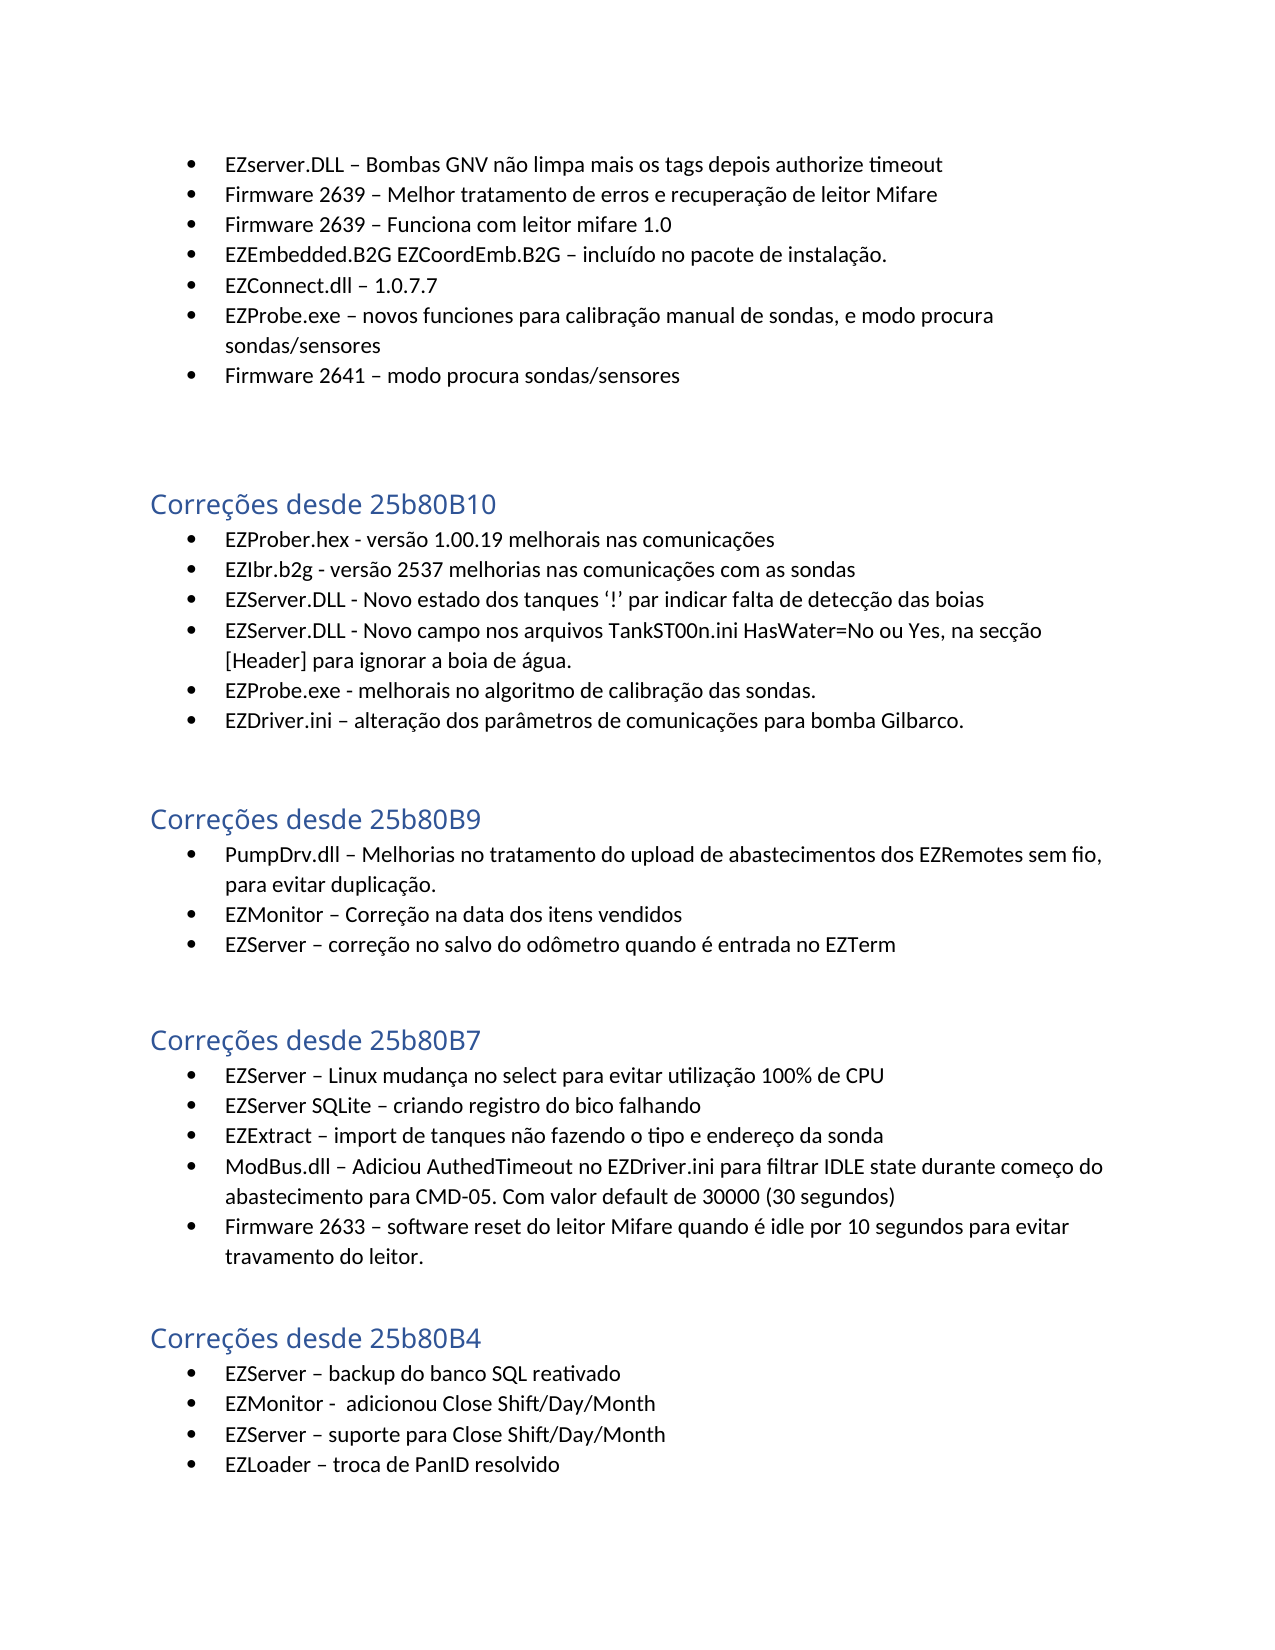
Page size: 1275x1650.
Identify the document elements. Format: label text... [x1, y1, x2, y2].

list EZMonitor – Correção na data dos itens vendidos [187, 900, 1125, 928]
subtitle Correções desde 25b80B4 [150, 1319, 1125, 1356]
list PumpDrv.dll – Melhorias no tratamento do upload de abastecimentos dos EZRemotes sem fio, para evitar duplicação. [187, 840, 1125, 898]
list EZServer – correção no salvo do odômetro quando é entrada no EZTerm [187, 931, 1125, 959]
list EZServer.DLL - Novo campo nos arquivos TankST00n.ini HasWater=No ou Yes, na secção [Header] para ignorar a boia de água. [187, 616, 1125, 674]
list EZDriver.ini – alteração dos parâmetros de comunicações para bomba Gilbarco. [187, 706, 1125, 734]
list ModBus.dll – Adiciou AuthedTimeout no EZDriver.ini para filtrar IDLE state durante começo do abastecimento para CMD-05. Com valor default de 30000 (30 segundos) [187, 1152, 1125, 1210]
list EZServer.DLL - Novo estado dos tanques ‘!’ par indicar falta de detecção das boias [187, 586, 1125, 614]
list EZConnect.dll – 1.0.7.7 [187, 271, 1125, 299]
subtitle Correções desde 25b80B7 [150, 1021, 1125, 1058]
list EZLoader – troca de PanID resolvido [187, 1450, 1125, 1478]
subtitle Correções desde 25b80B10 [150, 485, 1125, 522]
list EZProbe.exe - melhorais no algoritmo de calibração das sondas. [187, 676, 1125, 704]
list EZProbe.exe – novos funciones para calibração manual de sondas, e modo procura sondas/sensores [187, 301, 1125, 359]
list Firmware 2639 – Melhor tratamento de erros e recuperação de leitor Mifare [187, 180, 1125, 208]
list EZMonitor - adicionou Close Shift/Day/Month [187, 1389, 1125, 1418]
subtitle Correções desde 25b80B9 [150, 800, 1125, 837]
list EZIbr.b2g - versão 2537 melhorias nas comunicações com as sondas [187, 555, 1125, 583]
list EZProber.hex - versão 1.00.19 melhorais nas comunicações [187, 525, 1125, 553]
list Firmware 2633 – software reset do leitor Mifare quando é idle por 10 segundos para evitar travamento do leitor. [187, 1212, 1125, 1271]
list EZServer – Linux mudança no select para evitar utilização 100% de CPU [187, 1061, 1125, 1089]
list EZServer – backup do banco SQL reativado [187, 1359, 1125, 1387]
list EZServer SQLite – criando registro do bico falhando [187, 1091, 1125, 1119]
list Firmware 2641 – modo procura sondas/sensores [187, 361, 1125, 389]
list Firmware 2639 – Funciona com leitor mifare 1.0 [187, 210, 1125, 238]
list EZserver.DLL – Bombas GNV não limpa mais os tags depois authorize timeout [187, 150, 1125, 178]
list EZServer – suporte para Close Shift/Day/Month [187, 1420, 1125, 1448]
list EZEmbedded.B2G EZCoordEmb.B2G – incluído no pacote de instalação. [187, 241, 1125, 269]
list EZExtract – import de tanques não fazendo o tipo e endereço da sonda [187, 1122, 1125, 1150]
